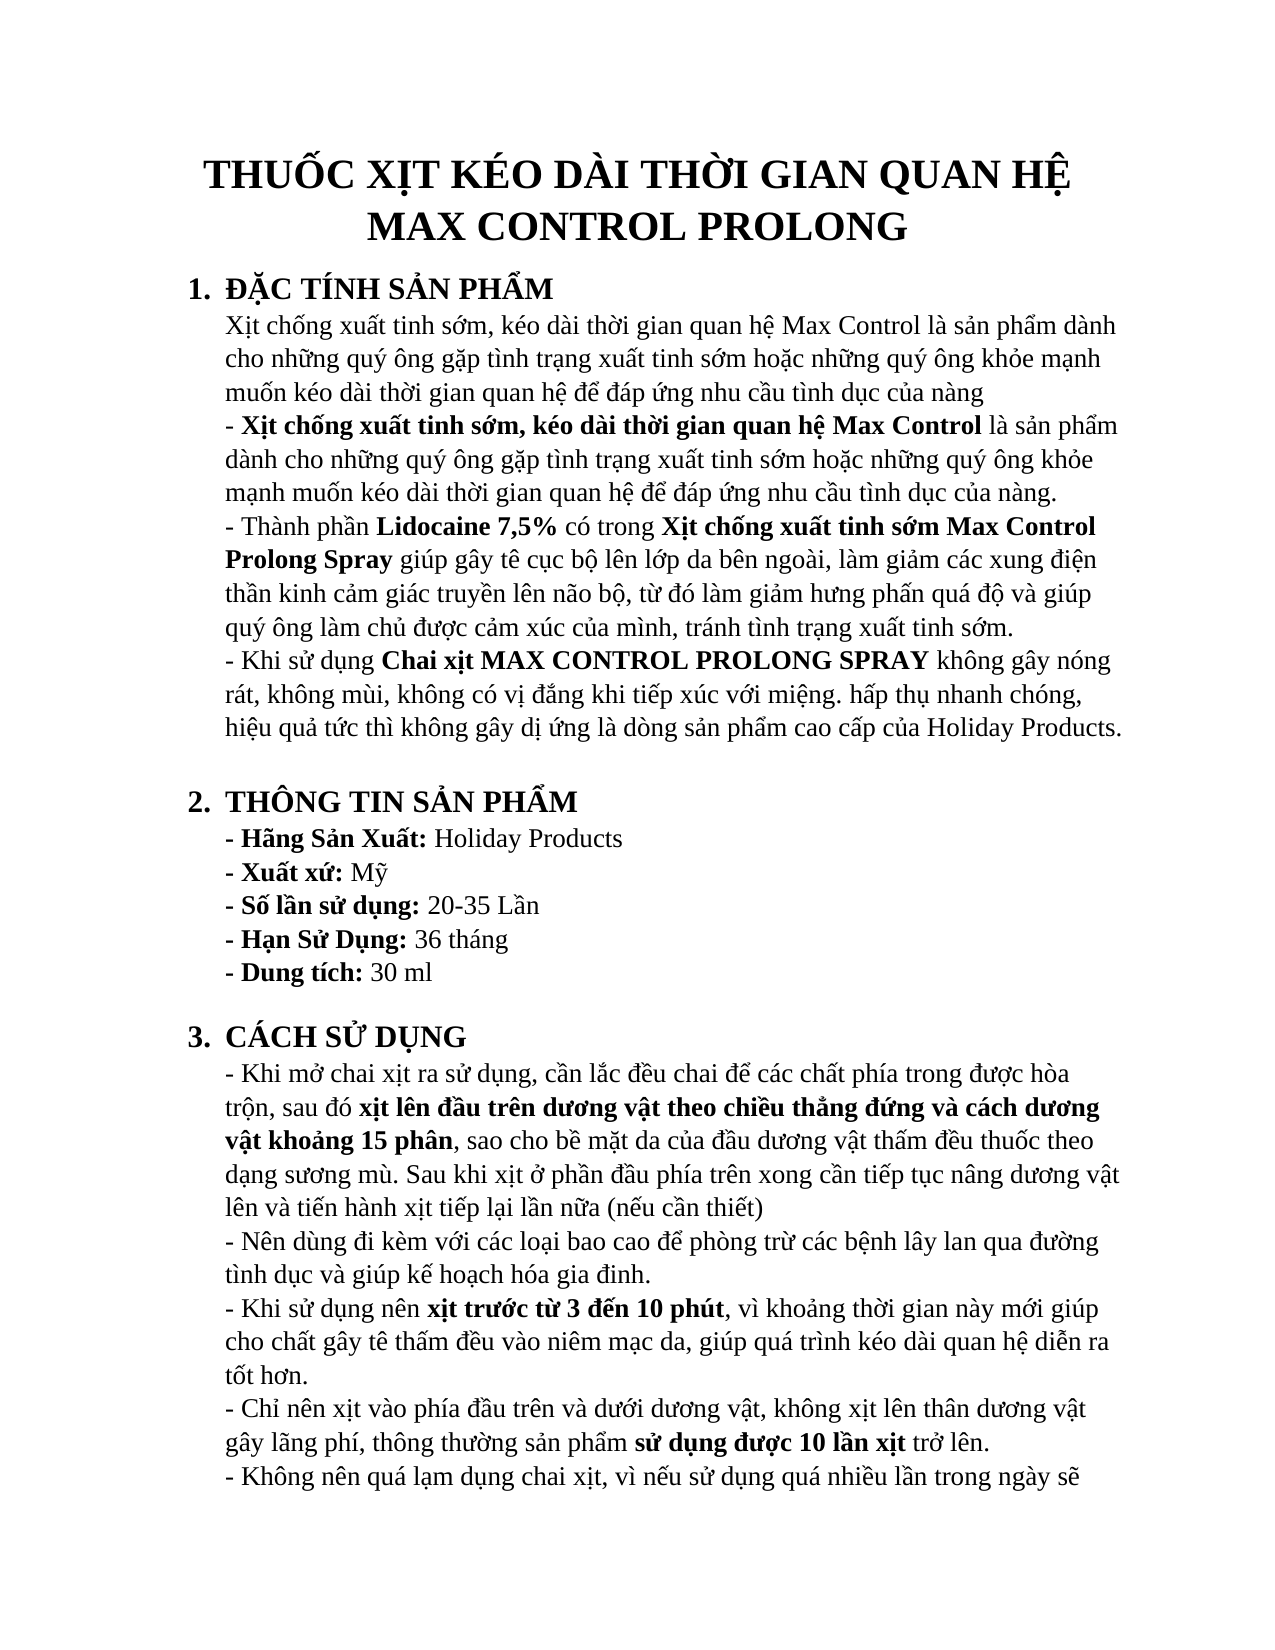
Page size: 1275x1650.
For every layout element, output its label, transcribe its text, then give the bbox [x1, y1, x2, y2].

list Xịt chống xuất tinh sớm, kéo dài thời gian quan hệ Max Control là sản phẩm dành cho những quý ông gặp tình trạng xuất tinh sớm hoặc những quý ông khỏe mạnh muốn kéo dài thời gian quan hệ để đáp ứng nhu cầu tình dục của nàng [225, 309, 1125, 407]
list ĐẶC TÍNH SẢN PHẨM [187, 270, 1125, 306]
list - Hãng Sản Xuất: Holiday Products - Xuất xứ: Mỹ - Số lần sử dụng: 20-35 Lần - Hạn Sử Dụng: 36 tháng - Dung tích: 30 ml [225, 822, 1125, 988]
text THUỐC XỊT KÉO DÀI THỜI GIAN QUAN HỆ MAX CONTROL PROLONG [150, 150, 1125, 249]
list THÔNG TIN SẢN PHẨM [187, 783, 1125, 819]
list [225, 1057, 1125, 1491]
list CÁCH SỬ DỤNG [187, 1018, 1125, 1054]
list - Xịt chống xuất tinh sớm, kéo dài thời gian quan hệ Max Control là sản phẩm dành cho những quý ông gặp tình trạng xuất tinh sớm hoặc những quý ông khỏe mạnh muốn kéo dài thời gian quan hệ để đáp ứng nhu cầu tình dục của nàng. - Thành phần Lidocaine 7,5% có trong Xịt chống xuất tinh sớm Max Control Prolong Spray giúp gây tê cục bộ lên lớp da bên ngoài, làm giảm các xung điện thần kinh cảm giác truyền lên não bộ, từ đó làm giảm hưng phấn quá độ và giúp quý ông làm chủ được cảm xúc của mình, tránh tình trạng xuất tinh sớm. - Khi sử dụng Chai xịt MAX CONTROL PROLONG SPRAY không gây nóng rát, không mùi, không có vị đắng khi tiếp xúc với miệng. hấp thụ nhanh chóng, hiệu quả tức thì không gây dị ứng là dòng sản phẩm cao cấp của Holiday Products. [225, 409, 1125, 742]
